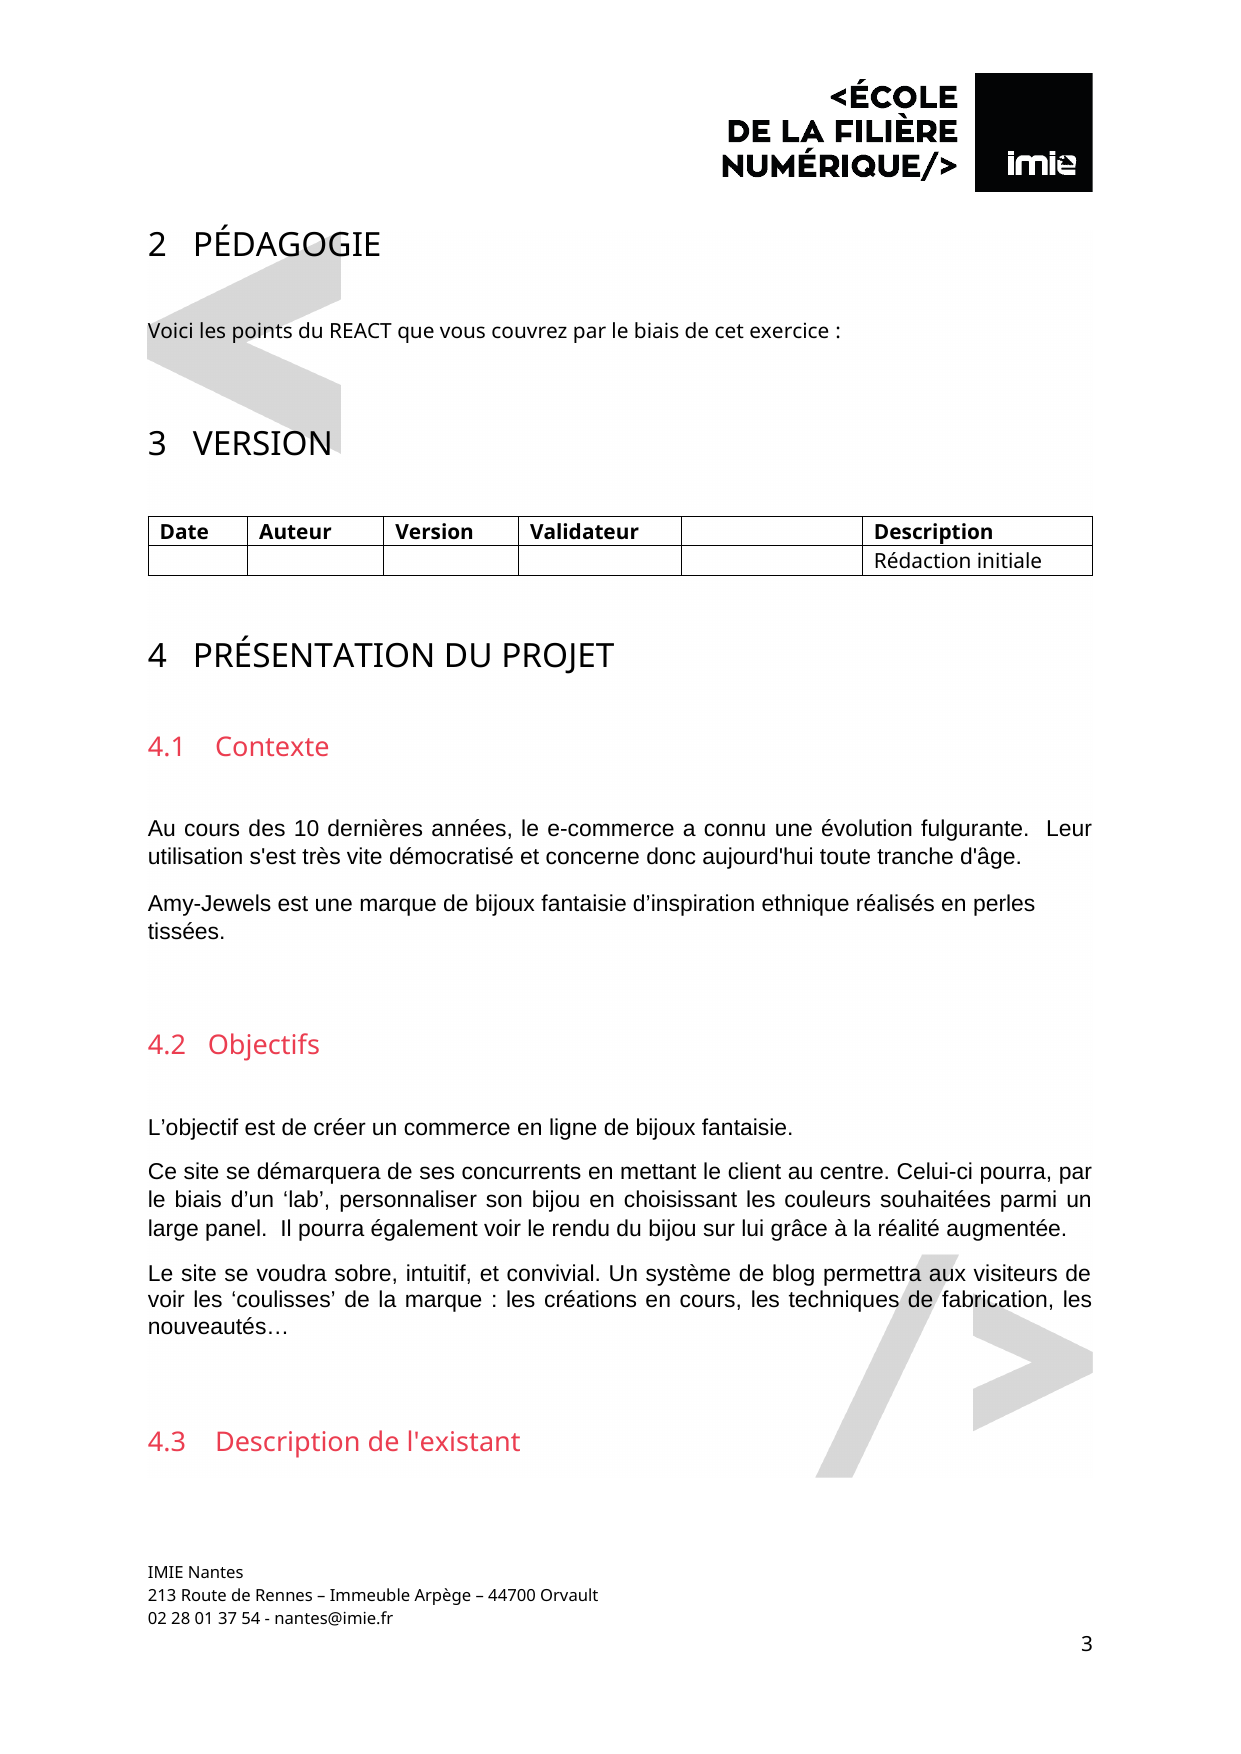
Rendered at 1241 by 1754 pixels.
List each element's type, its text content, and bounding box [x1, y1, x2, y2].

table_header Date [149, 517, 247, 545]
subtitle Pédagogie [148, 173, 1093, 266]
text Ce site se démarquera de ses concurrents en mettant le client au centre. Celui-ci pourra, par le biais d’un ‘lab’, personnaliser son bijou en choisissant les couleurs souhaitées parmi un large panel. Il pourra également voir le rendu du bijou sur lui grâce à la réalité augmentée. [148, 1158, 1093, 1241]
table_header Description [863, 517, 1092, 545]
text Voici les points du REACT que vous couvrez par le biais de cet exercice : [148, 317, 1093, 345]
subtitle Objectifs [148, 1026, 1093, 1063]
table_cell [149, 546, 247, 575]
table_header Validateur [519, 517, 681, 545]
table_header [682, 517, 862, 545]
picture [720, 73, 1093, 173]
table_cell [519, 546, 681, 575]
subtitle Présentation du projet [148, 631, 1093, 677]
subtitle Description de l'existant [148, 1422, 1093, 1459]
table_cell [384, 546, 518, 575]
table_header Version [384, 517, 518, 545]
table_cell [682, 546, 862, 575]
subtitle Contexte [148, 728, 1093, 764]
table_cell [248, 546, 383, 575]
text Le site se voudra sobre, intuitif, et convivial. Un système de blog permettra aux visiteurs de voir les ‘coulisses’ de la marque : les créations en cours, les techniques de fabrication, les nouveautés… [148, 1260, 1093, 1339]
subtitle Version [148, 419, 1093, 465]
text Amy-Jewels est une marque de bijoux fantaisie d’inspiration ethnique réalisés en perles tissées. [148, 888, 1093, 974]
table_cell Rédaction initiale [863, 546, 1092, 575]
text L’objectif est de créer un commerce en ligne de bijoux fantaisie. [148, 1113, 1093, 1141]
table_header Auteur [248, 517, 383, 545]
text Au cours des 10 dernières années, le e-commerce a connu une évolution fulgurante. Leur utilisation s'est très vite démocratisé et concerne donc aujourd'hui toute tranche d'âge. [148, 815, 1093, 869]
